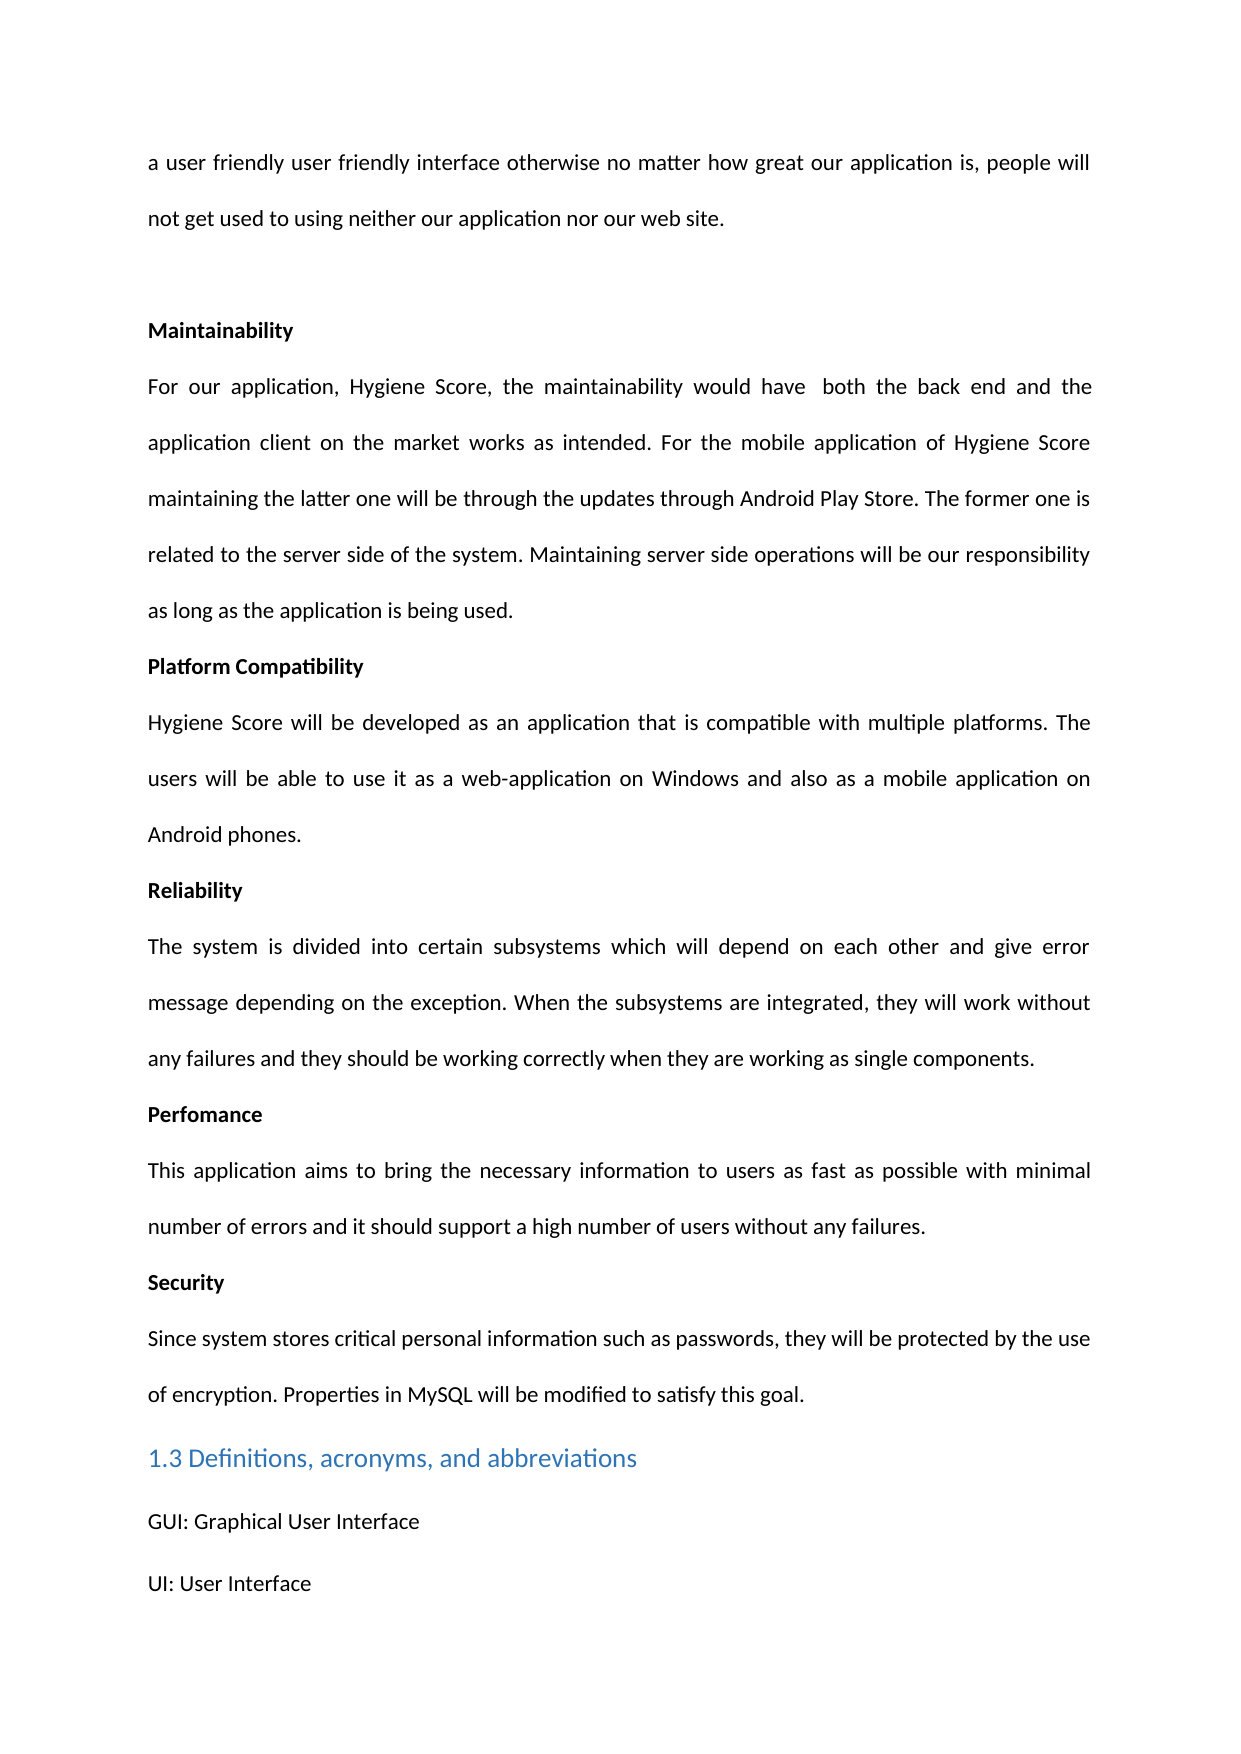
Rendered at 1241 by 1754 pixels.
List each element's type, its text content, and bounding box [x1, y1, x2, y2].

text UI: User Interface [148, 1569, 1093, 1597]
subtitle 1.3 Definitions, acronyms, and abbreviations [148, 1441, 1093, 1474]
text Reliability [148, 876, 1093, 904]
text The system is divided into certain subsystems which will depend on each other and give error message depending on the exception. When the subsystems are integrated, they will work without any failures and they should be working correctly when they are working as single components. [148, 932, 1093, 1072]
text Maintainability [148, 316, 1093, 344]
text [148, 148, 1093, 232]
text Security [148, 1268, 1093, 1296]
text For our application, Hygiene Score, the maintainability would have both the back end and the application client on the market works as intended. For the mobile application of Hygiene Score maintaining the latter one will be through the updates through Android Play Store. The former one is related to the server side of the system. Maintaining server side operations will be our responsibility as long as the application is being used. [148, 372, 1093, 624]
text Perfomance [148, 1100, 1093, 1128]
text Platform Compatibility [148, 652, 1093, 680]
text GUI: Graphical User Interface [148, 1507, 1093, 1535]
text Hygiene Score will be developed as an application that is compatible with multiple platforms. The users will be able to use it as a web-application on Windows and also as a mobile application on Android phones. [148, 708, 1093, 848]
text Since system stores critical personal information such as passwords, they will be protected by the use of encryption. Properties in MySQL will be modified to satisfy this goal. [148, 1324, 1093, 1408]
text This application aims to bring the necessary information to users as fast as possible with minimal number of errors and it should support a high number of users without any failures. [148, 1156, 1093, 1240]
